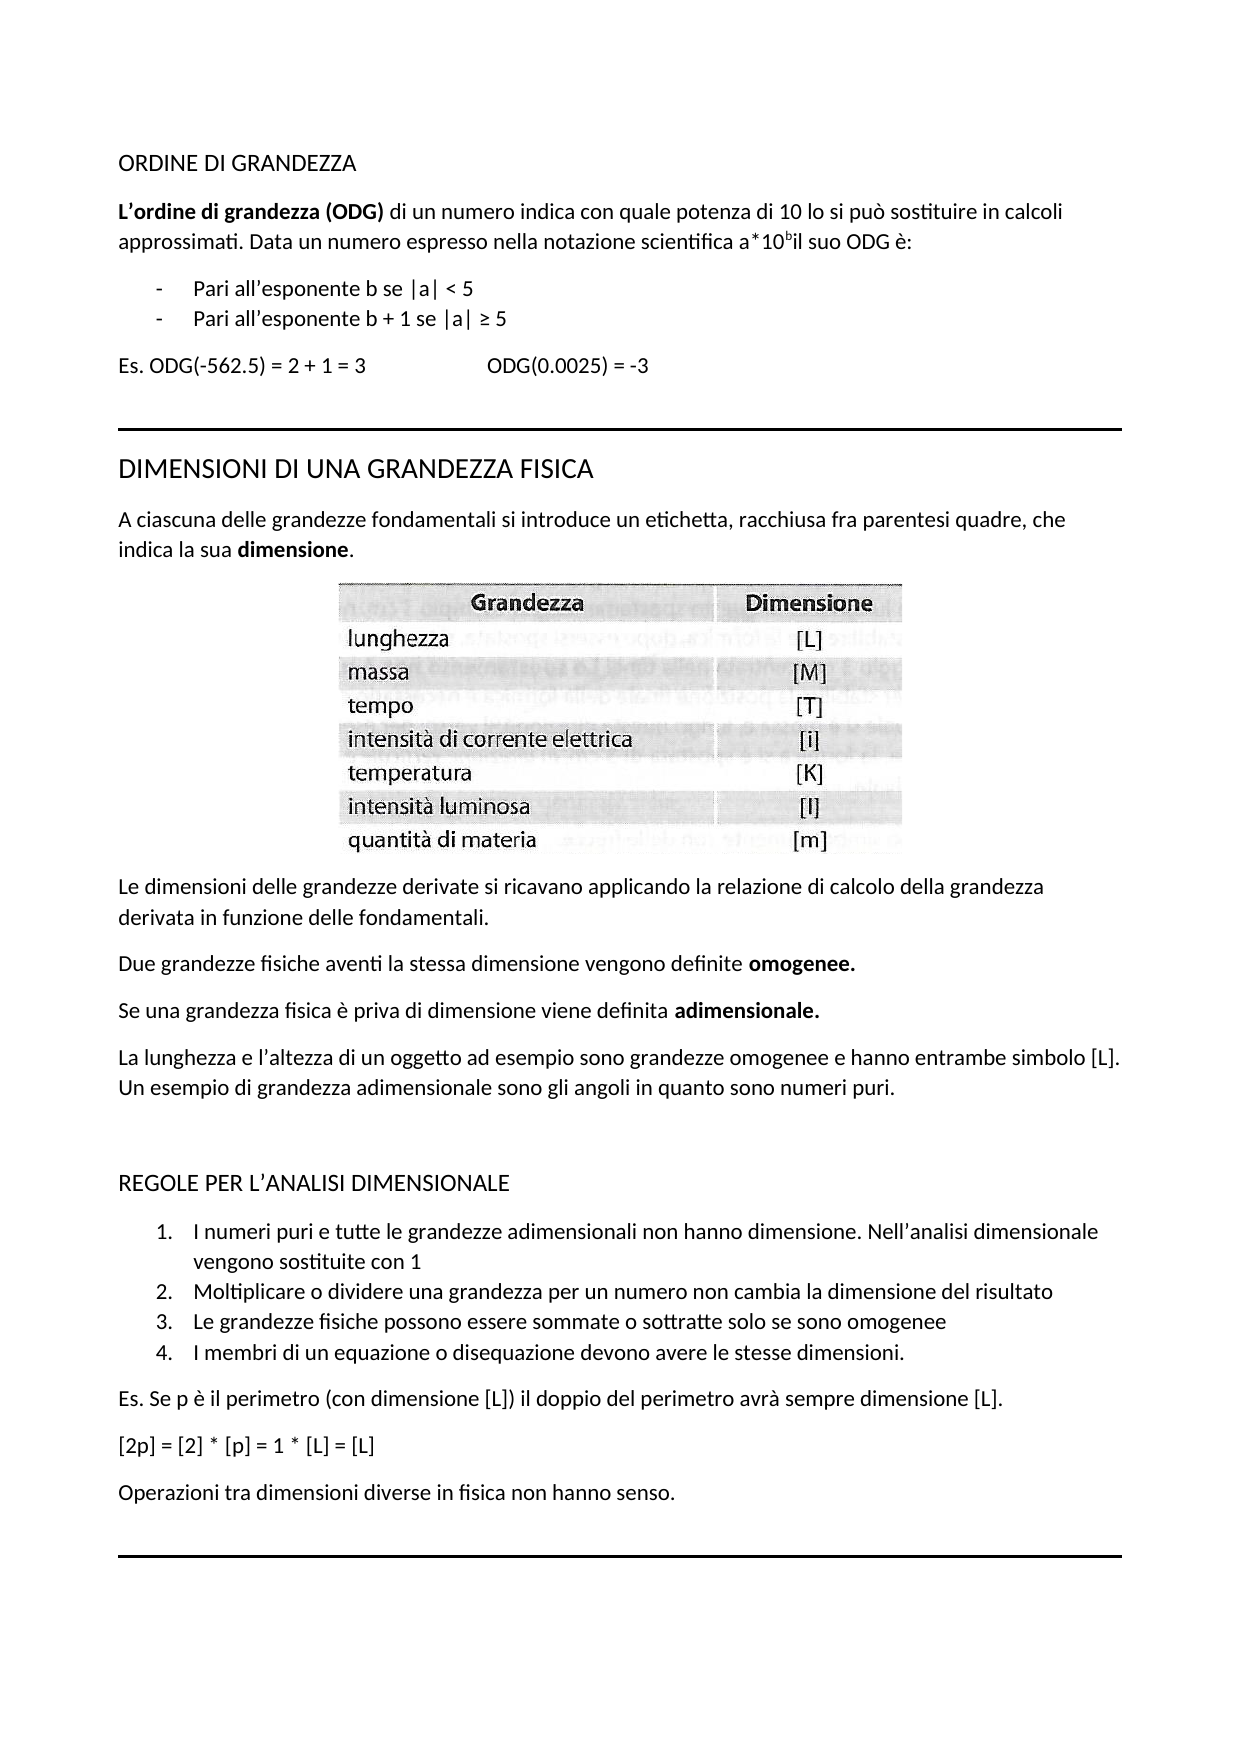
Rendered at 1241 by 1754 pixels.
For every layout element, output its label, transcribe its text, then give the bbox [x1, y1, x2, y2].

text Le dimensioni delle grandezze derivate si ricavano applicando la relazione di calcolo della grandezza derivata in funzione delle fondamentali. [118, 872, 1122, 931]
text [2p] = [2] * [p] = 1 * [L] = [L] [118, 1431, 1122, 1459]
list Le grandezze fisiche possono essere sommate o sottratte solo se sono omogenee [156, 1307, 1122, 1336]
text Operazioni tra dimensioni diverse in fisica non hanno senso. [118, 1478, 1122, 1506]
text L’ordine di grandezza (ODG) di un numero indica con quale potenza di 10 lo si può sostituire in calcoli approssimati. Data un numero espresso nella notazione scientifica a*10bil suo ODG è: [118, 197, 1122, 255]
text Es. ODG(-562.5) = 2 + 1 = 3 ODG(0.0025) = -3 [118, 351, 1122, 379]
text Es. Se p è il perimetro (con dimensione [L]) il doppio del perimetro avrà sempre dimensione [L]. [118, 1384, 1122, 1413]
text A ciascuna delle grandezze fondamentali si introduce un etichetta, racchiusa fra parentesi quadre, che indica la sua dimensione. [118, 505, 1122, 564]
text Due grandezze fisiche aventi la stessa dimensione vengono definite omogenee. [118, 949, 1122, 978]
text DIMENSIONI DI UNA GRANDEZZA FISICA [118, 450, 1122, 486]
list I numeri puri e tutte le grandezze adimensionali non hanno dimensione. Nell’analisi dimensionale vengono sostituite con 1 [156, 1217, 1122, 1275]
text La lunghezza e l’altezza di un oggetto ad esempio sono grandezze omogenee e hanno entrambe simbolo [L]. Un esempio di grandezza adimensionale sono gli angoli in quanto sono numeri puri. [118, 1043, 1122, 1102]
list Moltiplicare o dividere una grandezza per un numero non cambia la dimensione del risultato [156, 1277, 1122, 1305]
text ORDINE DI GRANDEZZA [118, 148, 1122, 178]
list Pari all’esponente b + 1 se |a| ≥ 5 [156, 304, 1122, 332]
text REGOLE PER L’ANALISI DIMENSIONALE [118, 1167, 1122, 1198]
list Pari all’esponente b se |a| < 5 [156, 274, 1122, 302]
list I membri di un equazione o disequazione devono avere le stesse dimensioni. [156, 1338, 1122, 1366]
text Se una grandezza fisica è priva di dimensione viene definita adimensionale. [118, 996, 1122, 1024]
